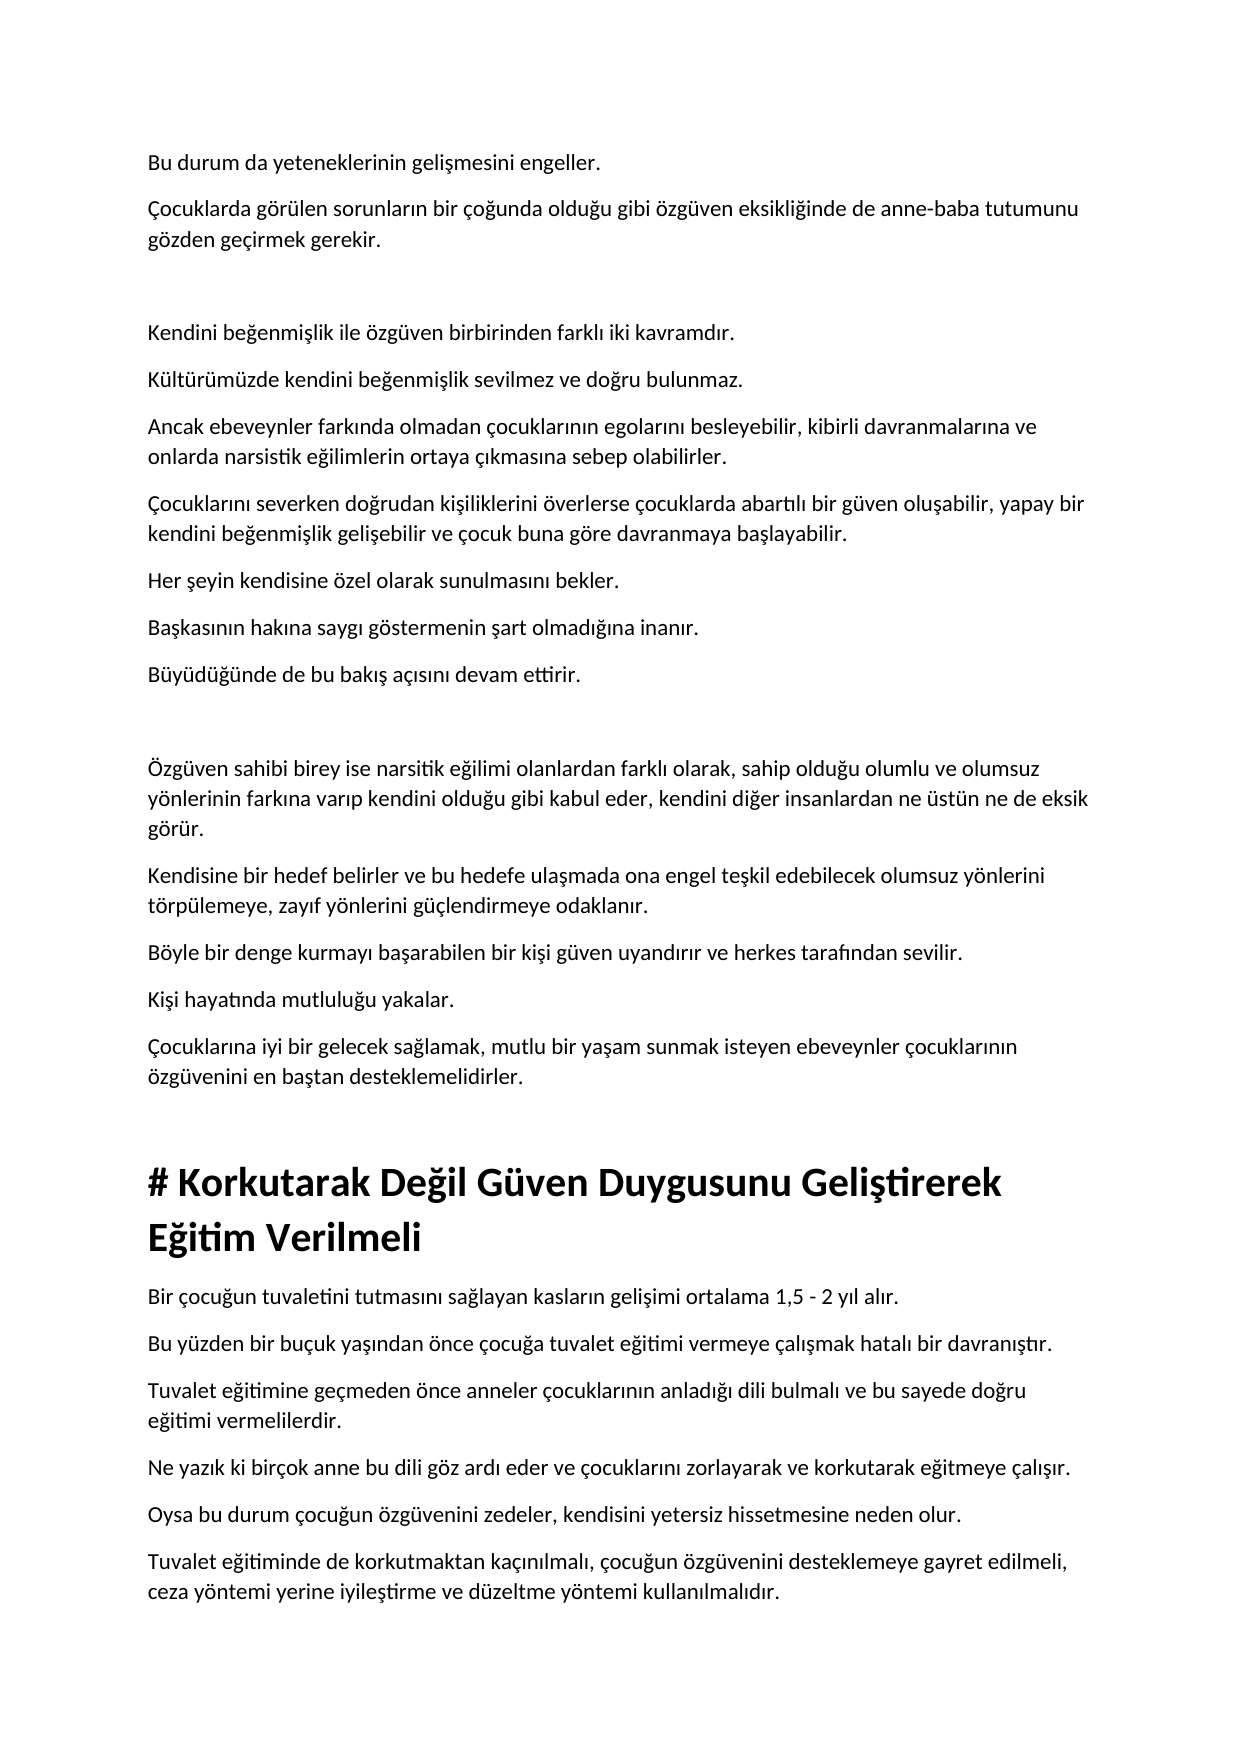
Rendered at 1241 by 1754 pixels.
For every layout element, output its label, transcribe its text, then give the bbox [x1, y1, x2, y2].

text Çocuklarına iyi bir gelecek sağlamak, mutlu bir yaşam sunmak isteyen ebeveynler çocuklarının özgüvenini en baştan desteklemelidirler. [148, 1032, 1093, 1090]
text Kültürümüzde kendini beğenmişlik sevilmez ve doğru bulunmaz. [148, 365, 1093, 393]
text Kendini beğenmişlik ile özgüven birbirinden farklı iki kavramdır. [148, 318, 1093, 346]
text Bu yüzden bir buçuk yaşından önce çocuğa tuvalet eğitimi vermeye çalışmak hatalı bir davranıştır. [148, 1329, 1093, 1357]
text # Korkutarak Değil Güven Duygusunu Geliştirerek Eğitim Verilmeli [148, 1156, 1093, 1262]
text Çocuklarda görülen sorunların bir çoğunda olduğu gibi özgüven eksikliğinde de anne-baba tutumunu gözden geçirmek gerekir. [148, 194, 1093, 253]
text Böyle bir denge kurmayı başarabilen bir kişi güven uyandırır ve herkes tarafından sevilir. [148, 938, 1093, 966]
text Ancak ebeveynler farkında olmadan çocuklarının egolarını besleyebilir, kibirli davranmalarına ve onlarda narsistik eğilimlerin ortaya çıkmasına sebep olabilirler. [148, 412, 1093, 470]
text Her şeyin kendisine özel olarak sunulmasını bekler. [148, 566, 1093, 594]
text Ne yazık ki birçok anne bu dili göz ardı eder ve çocuklarını zorlayarak ve korkutarak eğitmeye çalışır. [148, 1453, 1093, 1481]
text Kendisine bir hedef belirler ve bu hedefe ulaşmada ona engel teşkil edebilecek olumsuz yönlerini törpülemeye, zayıf yönlerini güçlendirmeye odaklanır. [148, 861, 1093, 919]
text Başkasının hakına saygı göstermenin şart olmadığına inanır. [148, 613, 1093, 641]
text Özgüven sahibi birey ise narsitik eğilimi olanlardan farklı olarak, sahip olduğu olumlu ve olumsuz yönlerinin farkına varıp kendini olduğu gibi kabul eder, kendini diğer insanlardan ne üstün ne de eksik görür. [148, 754, 1093, 842]
text Tuvalet eğitimine geçmeden önce anneler çocuklarının anladığı dili bulmalı ve bu sayede doğru eğitimi vermelilerdir. [148, 1376, 1093, 1434]
text Çocuklarını severken doğrudan kişiliklerini överlerse çocuklarda abartılı bir güven oluşabilir, yapay bir kendini beğenmişlik gelişebilir ve çocuk buna göre davranmaya başlayabilir. [148, 489, 1093, 547]
text Kişi hayatında mutluluğu yakalar. [148, 985, 1093, 1013]
text Bu durum da yeteneklerinin gelişmesini engeller. [148, 148, 1093, 176]
text Oysa bu durum çocuğun özgüvenini zedeler, kendisini yetersiz hissetmesine neden olur. [148, 1500, 1093, 1528]
text Tuvalet eğitiminde de korkutmaktan kaçınılmalı, çocuğun özgüvenini desteklemeye gayret edilmeli, ceza yöntemi yerine iyileştirme ve düzeltme yöntemi kullanılmalıdır. [148, 1547, 1093, 1605]
text Bir çocuğun tuvaletini tutmasını sağlayan kasların gelişimi ortalama 1,5 - 2 yıl alır. [148, 1282, 1093, 1310]
text Büyüdüğünde de bu bakış açısını devam ettirir. [148, 660, 1093, 688]
